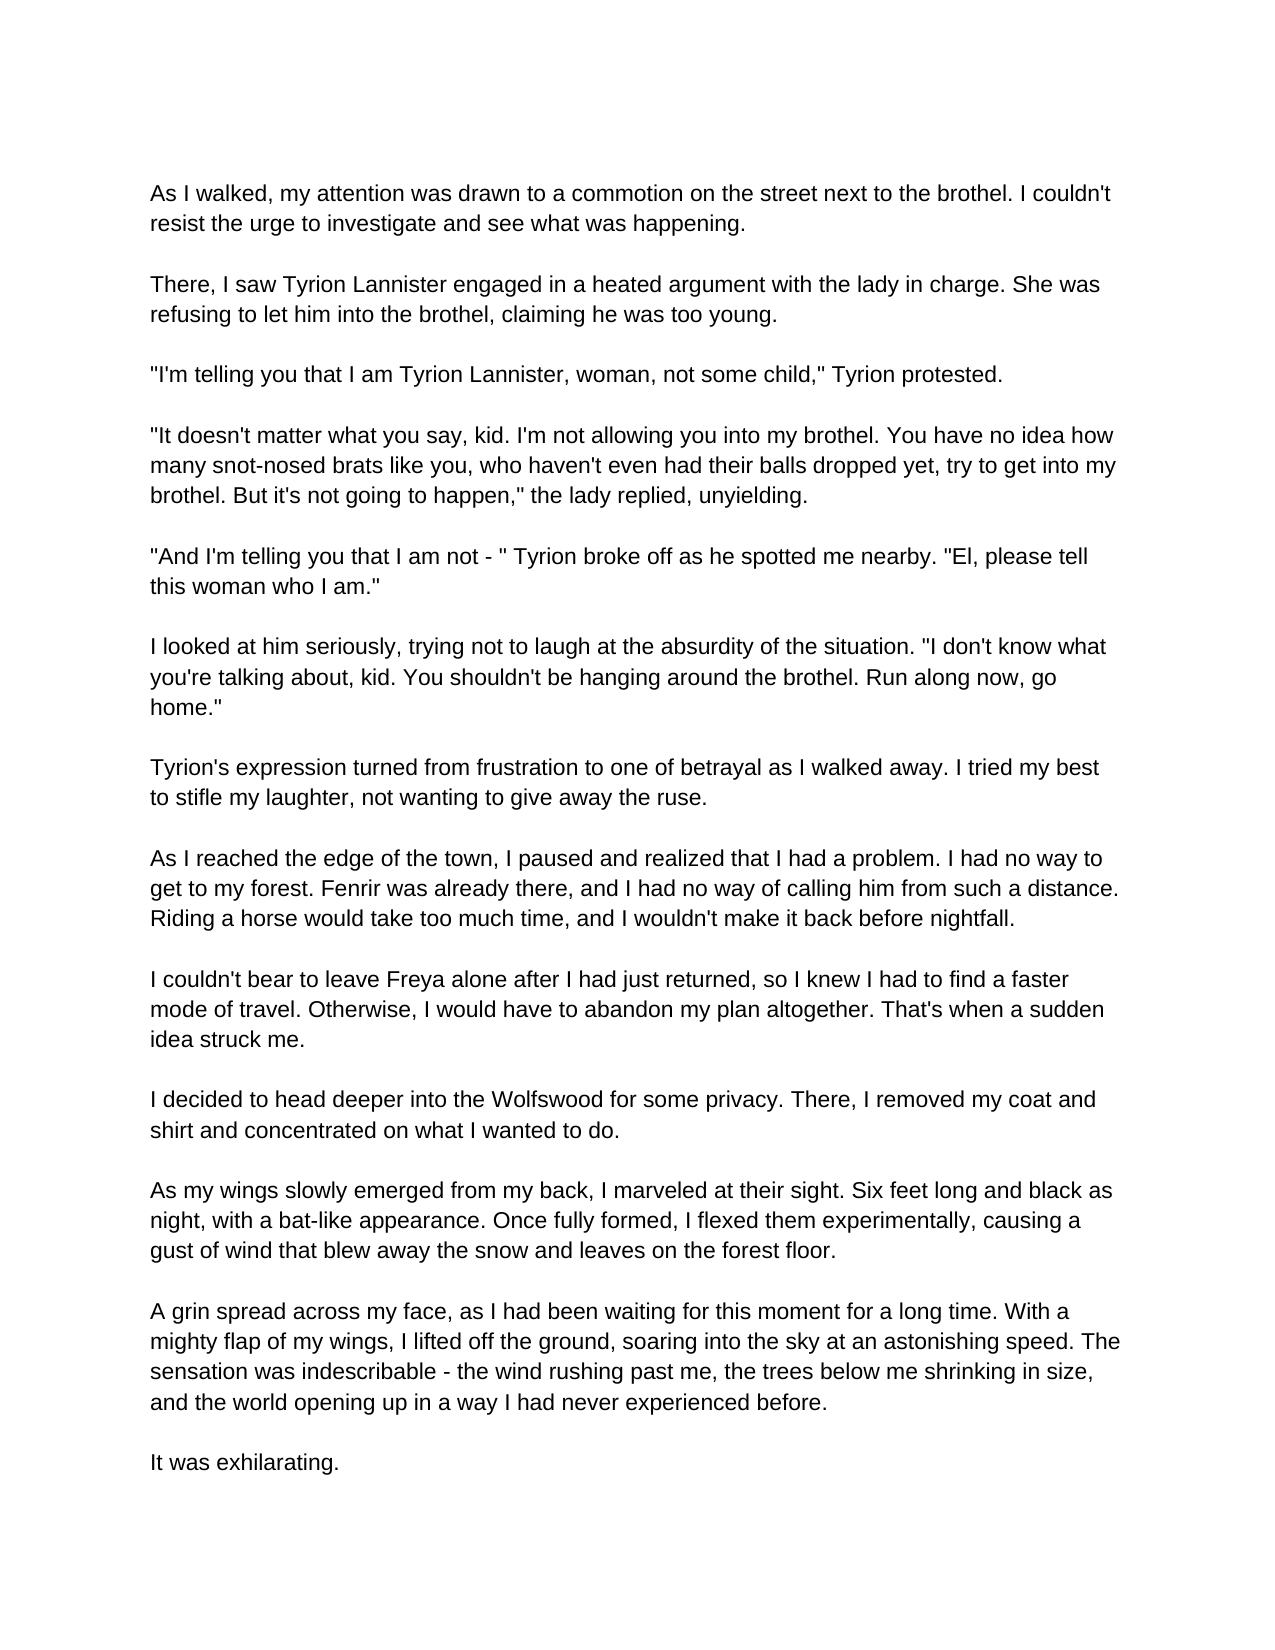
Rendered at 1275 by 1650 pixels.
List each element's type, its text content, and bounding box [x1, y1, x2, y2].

text I couldn't bear to leave Freya alone after I had just returned, so I knew I had to find a faster mode of travel. Otherwise, I would have to abandon my plan altogether. That's when a sudden idea struck me. [150, 966, 1125, 1052]
text "And I'm telling you that I am not - " Tyrion broke off as he spotted me nearby. "El, please tell this woman who I am." [150, 543, 1125, 599]
text I looked at him seriously, trying not to laugh at the absurdity of the situation. "I don't know what you're talking about, kid. You shouldn't be hanging around the brothel. Run along now, go home." [150, 633, 1125, 720]
text "I'm telling you that I am Tyrion Lannister, woman, not some child," Tyrion protested. [150, 361, 1125, 388]
text I decided to head deeper into the Wolfswood for some privacy. There, I removed my coat and shirt and concentrated on what I wanted to do. [150, 1086, 1125, 1143]
text There, I saw Tyrion Lannister engaged in a heated argument with the lady in charge. She was refusing to let him into the brothel, claiming he was too young. [150, 271, 1125, 327]
text A grin spread across my face, as I had been waiting for this moment for a long time. With a mighty flap of my wings, I lifted off the ground, soaring into the sky at an astonishing speed. The sensation was indescribable - the wind rushing past me, the trees below me shrinking in size, and the world opening up in a way I had never experienced before. [150, 1298, 1125, 1415]
text As I walked, my attention was drawn to a commotion on the street next to the brothel. I couldn't resist the urge to investigate and see what was happening. [150, 180, 1125, 237]
text As I reached the edge of the town, I paused and realized that I had a problem. I had no way to get to my forest. Fenrir was already there, and I had no way of calling him from such a distance. Riding a horse would take too much time, and I wouldn't make it back before nightfall. [150, 845, 1125, 932]
text It was exhilarating. [150, 1449, 1125, 1475]
text As my wings slowly emerged from my back, I marveled at their sight. Six feet long and black as night, with a bat-like appearance. Once fully formed, I flexed them experimentally, causing a gust of wind that blew away the snow and leaves on the forest floor. [150, 1177, 1125, 1264]
text Tyrion's expression turned from frustration to one of betrayal as I walked away. I tried my best to stifle my laughter, not wanting to give away the ruse. [150, 754, 1125, 811]
text "It doesn't matter what you say, kid. I'm not allowing you into my brothel. You have no idea how many snot-nosed brats like you, who haven't even had their balls dropped yet, try to get into my brothel. But it's not going to happen," the lady replied, unyielding. [150, 422, 1125, 509]
